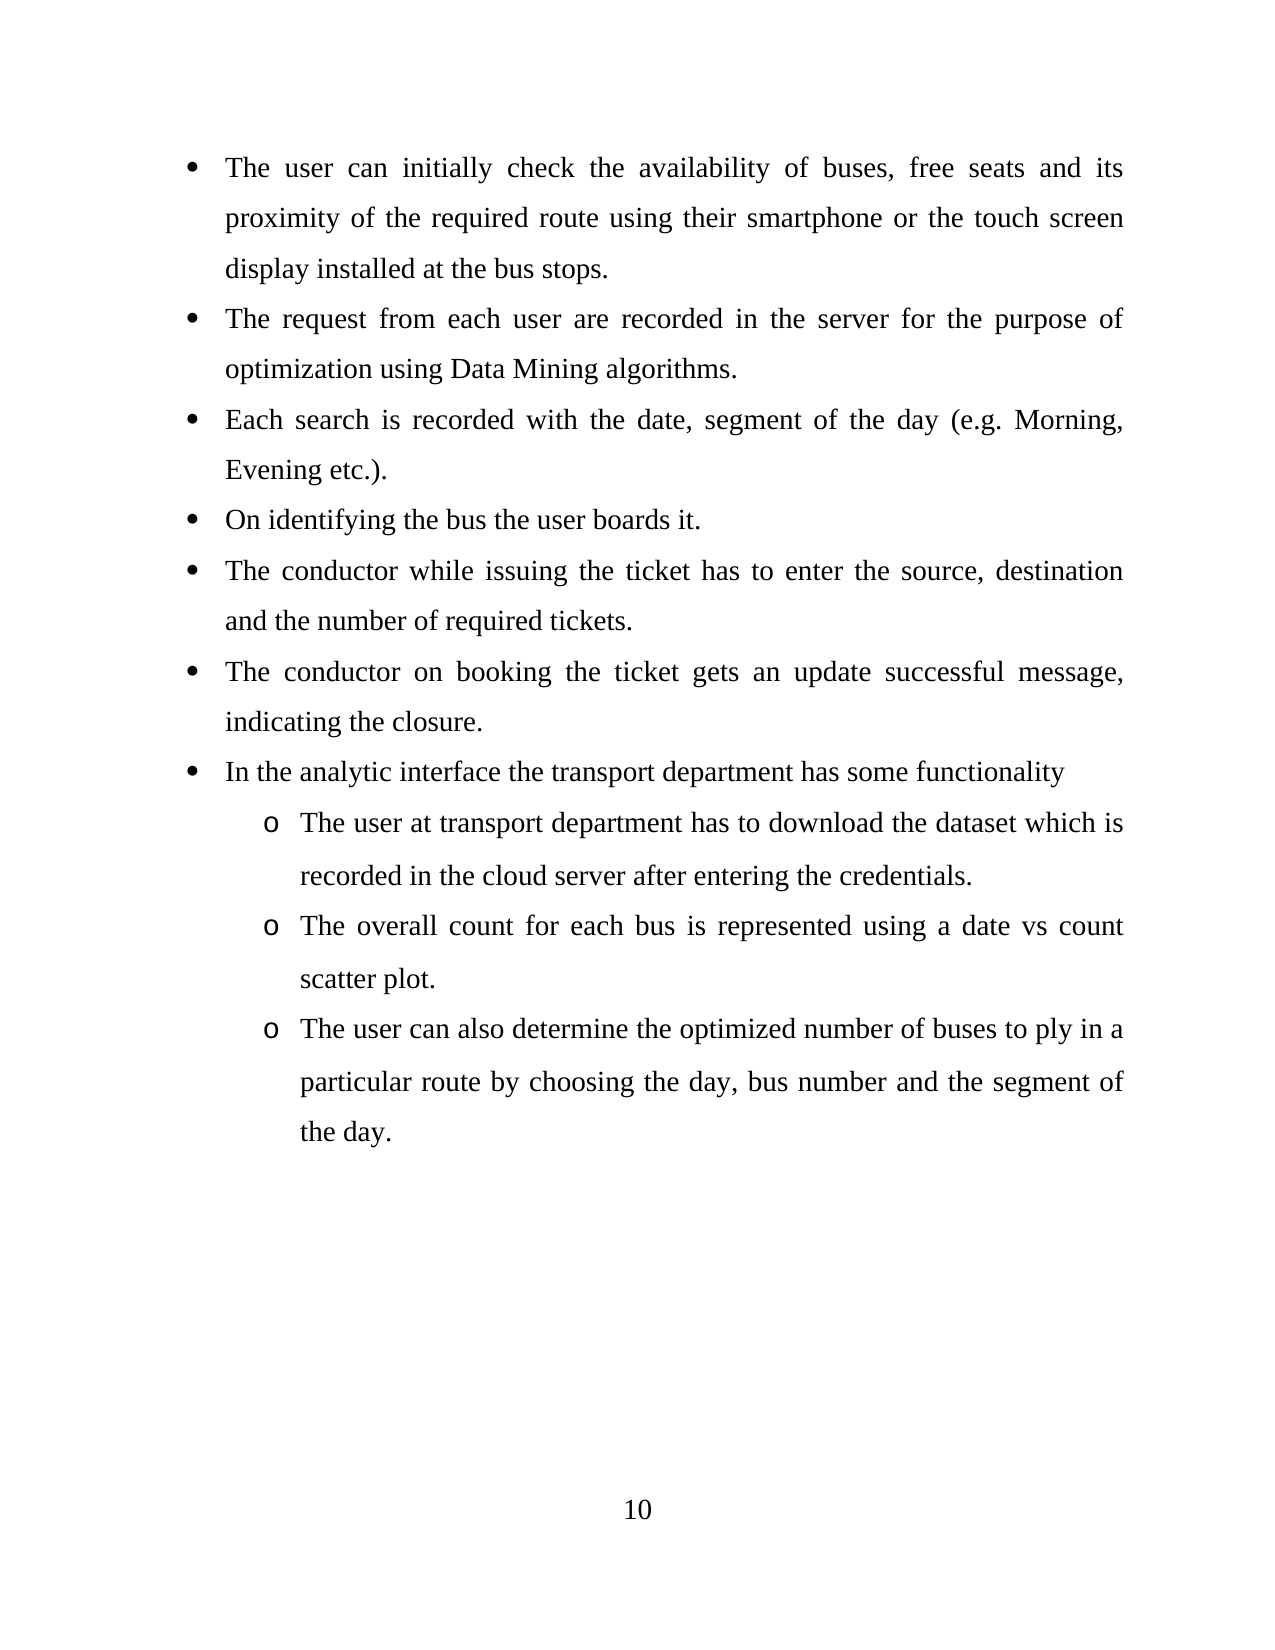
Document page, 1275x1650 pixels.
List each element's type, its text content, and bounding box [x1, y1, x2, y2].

list The request from each user are recorded in the server for the purpose of optimization using Data Mining algorithms. [187, 301, 1125, 385]
list The user can initially check the availability of buses, free seats and its proximity of the required route using their smartphone or the touch screen display installed at the bus stops. [187, 150, 1125, 284]
list The user can also determine the optimized number of buses to ply in a particular route by choosing the day, bus number and the segment of the day. [262, 1011, 1125, 1148]
list The conductor while issuing the ticket has to enter the source, destination and the number of required tickets. [187, 553, 1125, 637]
list The conductor on booking the ticket gets an update successful message, indicating the closure. [187, 654, 1125, 738]
list In the analytic interface the transport department has some functionality [187, 754, 1125, 788]
list Each search is recorded with the date, segment of the day (e.g. Morning, Evening etc.). [187, 402, 1125, 486]
list On identifying the bus the user boards it. [187, 502, 1125, 536]
list The overall count for each bus is represented using a date vs count scatter plot. [262, 908, 1125, 994]
list The user at transport department has to download the dataset which is recorded in the cloud server after entering the credentials. [262, 805, 1125, 891]
